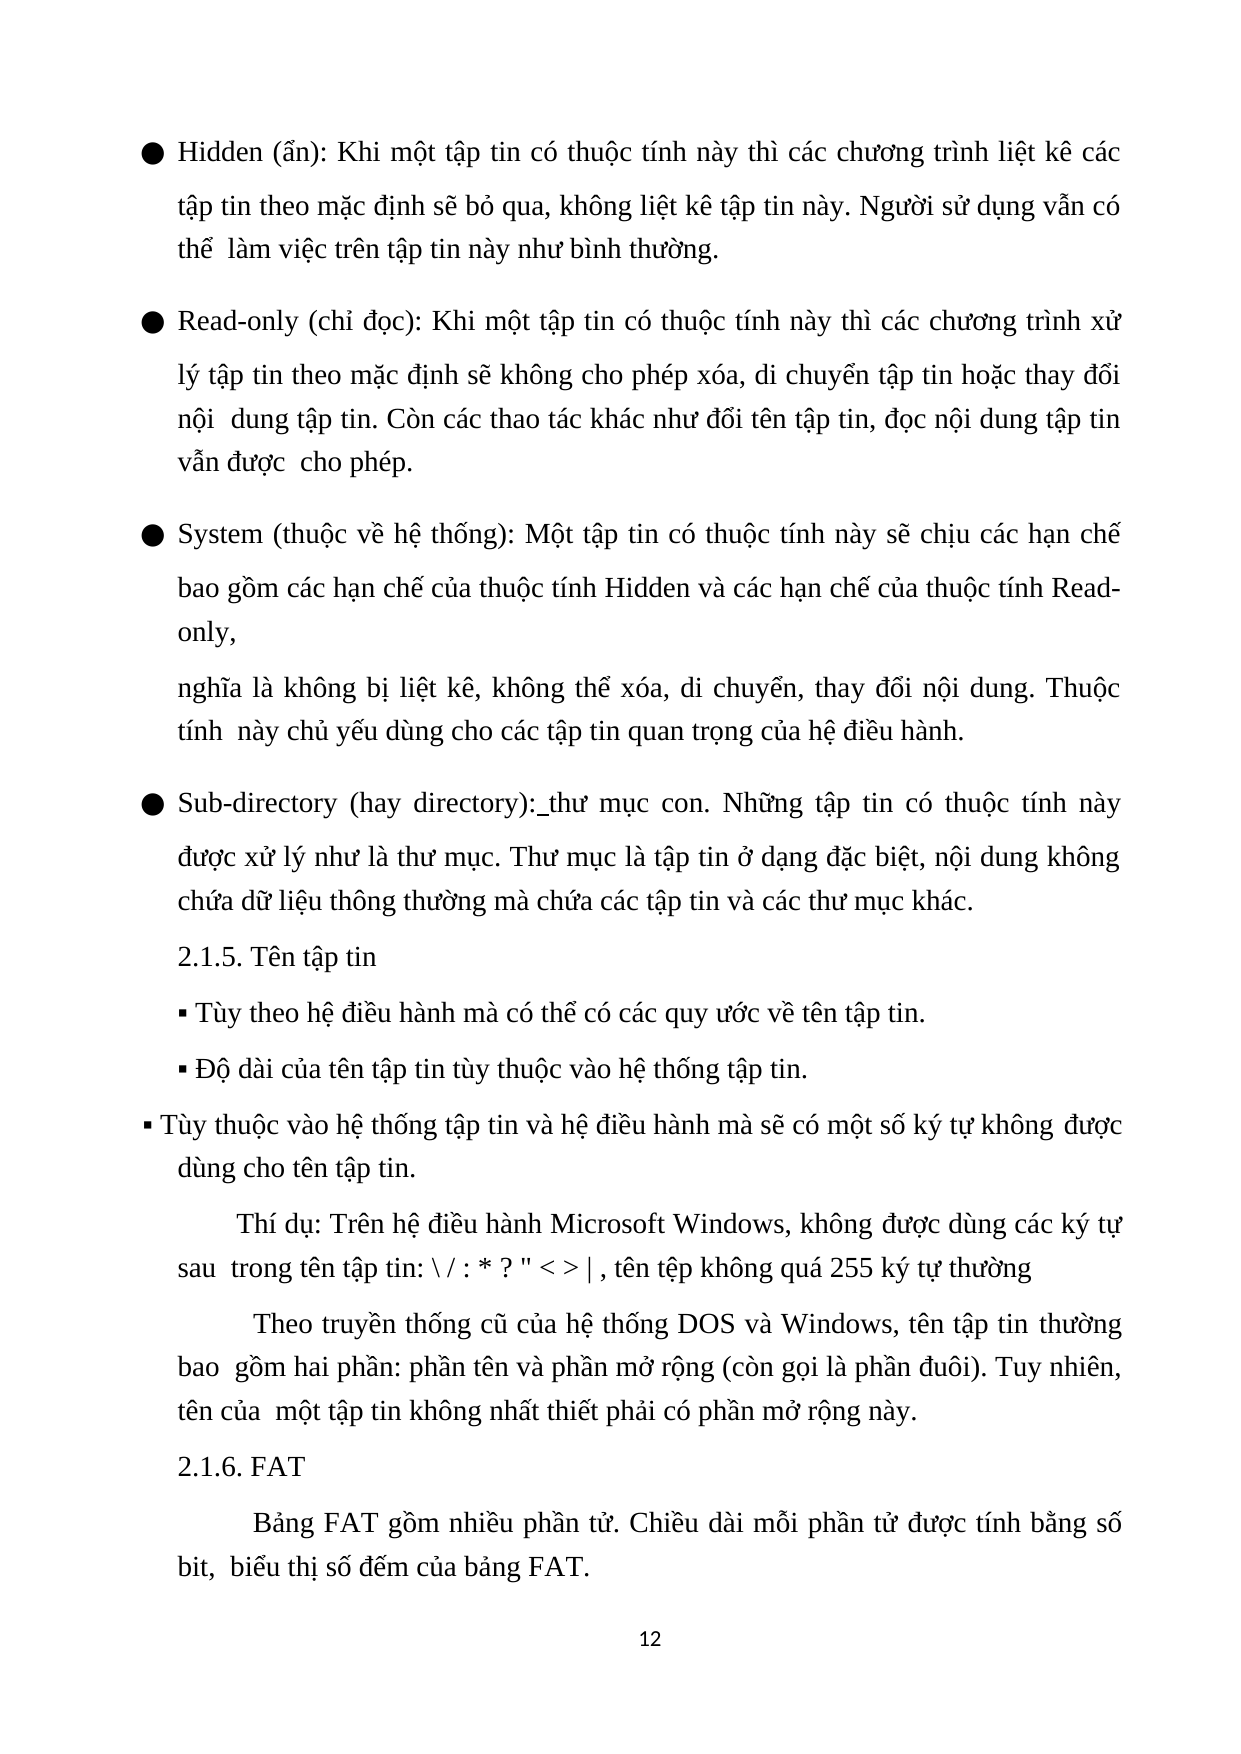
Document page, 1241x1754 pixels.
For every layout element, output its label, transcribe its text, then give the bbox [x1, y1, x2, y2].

list Read-only (chỉ đọc): Khi một tập tin có thuộc tính này thì các chương trình xử lý tập tin theo mặc định sẽ không cho phép xóa, di chuyển tập tin hoặc thay đổi nội dung tập tin. Còn các thao tác khác như đổi tên tập tin, đọc nội dung tập tin vẫn được cho phép. [140, 287, 1122, 478]
text ▪ Độ dài của tên tập tin tùy thuộc vào hệ thống tập tin. [177, 1051, 1122, 1084]
text Thí dụ: Trên hệ điều hành Microsoft Windows, không được dùng các ký tự sau trong tên tập tin: \ / : * ? " < > | , tên tệp không quá 255 ký tự thường [177, 1206, 1122, 1283]
list Hidden (ẩn): Khi một tập tin có thuộc tính này thì các chương trình liệt kê các tập tin theo mặc định sẽ bỏ qua, không liệt kê tập tin này. Người sử dụng vẫn có thể làm việc trên tập tin này như bình thường. [140, 118, 1122, 265]
text Bảng FAT gồm nhiều phần tử. Chiều dài mỗi phần tử được tính bằng số bit, biểu thị số đếm của bảng FAT. [177, 1505, 1122, 1582]
subtitle 2.1.5. Tên tập tin [177, 939, 1122, 972]
list System (thuộc về hệ thống): Một tập tin có thuộc tính này sẽ chịu các hạn chế bao gồm các hạn chế của thuộc tính Hidden và các hạn chế của thuộc tính Read-only, [140, 500, 1122, 647]
subtitle 2.1.6. FAT [177, 1449, 1122, 1483]
text nghĩa là không bị liệt kê, không thể xóa, di chuyển, thay đổi nội dung. Thuộc tính này chủ yếu dùng cho các tập tin quan trọng của hệ điều hành. [177, 670, 1122, 747]
list Sub-directory (hay directory): thư mục con. Những tập tin có thuộc tính này được xử lý như là thư mục. Thư mục là tập tin ở dạng đặc biệt, nội dung không chứa dữ liệu thông thường mà chứa các tập tin và các thư mục khác. [140, 769, 1122, 916]
text ▪ Tùy theo hệ điều hành mà có thể có các quy ước về tên tập tin. [177, 995, 1122, 1028]
text Theo truyền thống cũ của hệ thống DOS và Windows, tên tập tin thường bao gồm hai phần: phần tên và phần mở rộng (còn gọi là phần đuôi). Tuy nhiên, tên của một tập tin không nhất thiết phải có phần mở rộng này. [177, 1306, 1122, 1427]
text ▪ Tùy thuộc vào hệ thống tập tin và hệ điều hành mà sẽ có một số ký tự không được dùng cho tên tập tin. [142, 1107, 1122, 1184]
